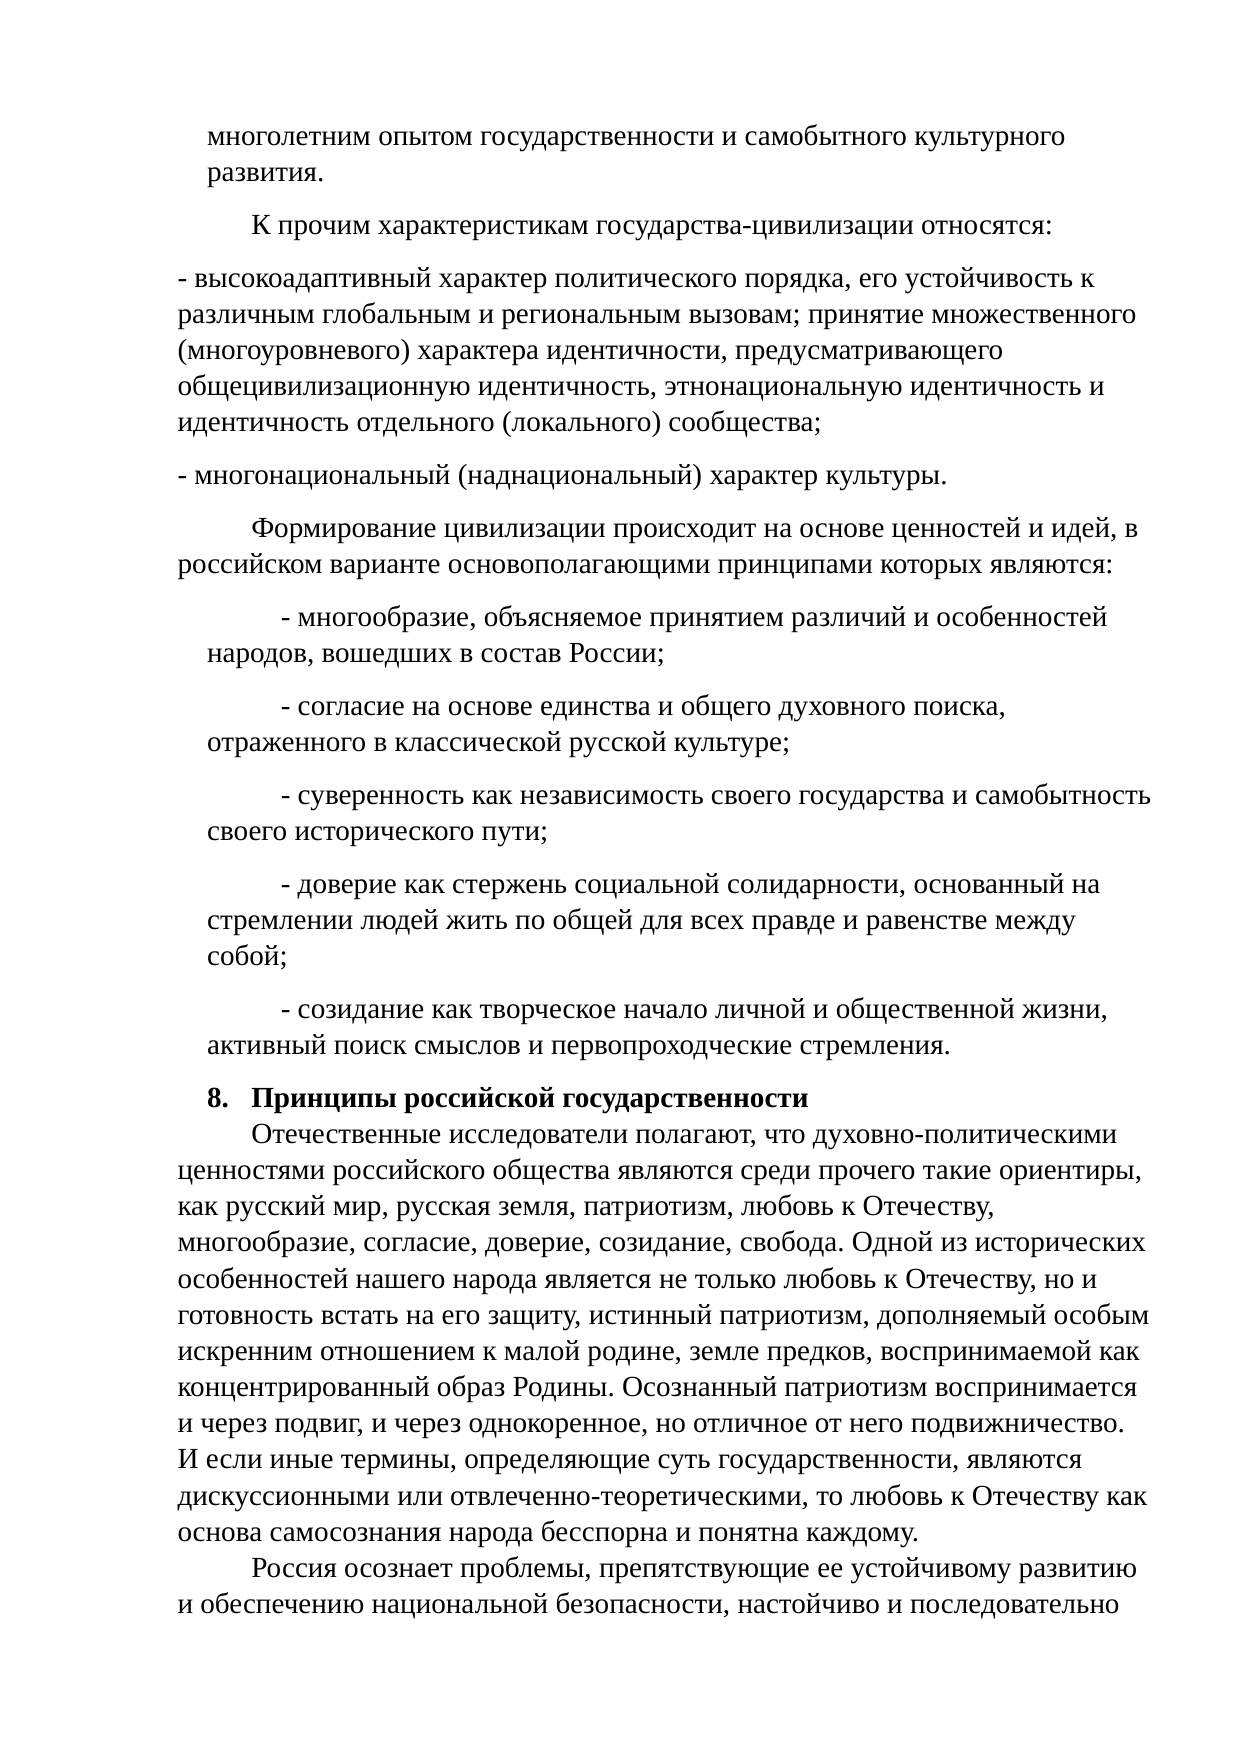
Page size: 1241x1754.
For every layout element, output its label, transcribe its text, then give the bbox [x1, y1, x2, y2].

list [177, 1550, 1152, 1619]
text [207, 118, 1152, 188]
text - многообразие, объясняемое принятием различий и особенностей народов, вошедших в состав России; [207, 599, 1152, 669]
text - созидание как творческое начало личной и общественной жизни, активный поиск смыслов и первопроходческие стремления. [207, 991, 1152, 1061]
text К прочим характеристикам государства-цивилизации относятся: [177, 207, 1152, 241]
text - доверие как стержень социальной солидарности, основанный на стремлении людей жить по общей для всех правде и равенстве между собой; [207, 866, 1152, 972]
text - высокоадаптивный характер политического порядка, его устойчивость к различным глобальным и региональным вызовам; принятие множественного (многоуровневого) характера идентичности, предусматривающего общецивилизационную идентичность, этнонациональную идентичность и идентичность отдельного (локального) сообщества; [177, 260, 1152, 438]
list Принципы российской государственности [177, 1080, 1152, 1113]
text - согласие на основе единства и общего духовного поиска, отраженного в классической русской культуре; [207, 688, 1152, 758]
list Отечественные исследователи полагают, что духовно-политическими ценностями российского общества являются среди прочего такие ориентиры, как русский мир, русская земля, патриотизм, любовь к Отечеству, многообразие, согласие, доверие, созидание, свобода. Одной из исторических особенностей нашего народа является не только любовь к Отечеству, но и готовность встать на его защиту, истинный патриотизм, дополняемый особым искренним отношением к малой родине, земле предков, воспринимаемой как концентрированный образ Родины. Осознанный патриотизм воспринимается и через подвиг, и через однокоренное, но отличное от него подвижничество. И если иные термины, определяющие суть государственности, являются дискуссионными или отвлеченно-теоретическими, то любовь к Отечеству как основа самосознания народа бесспорна и понятна каждому. [177, 1116, 1152, 1547]
text - суверенность как независимость своего государства и самобытность своего исторического пути; [207, 777, 1152, 847]
text Формирование цивилизации происходит на основе ценностей и идей, в российском варианте основополагающими принципами которых являются: [177, 510, 1152, 580]
text - многонациональный (наднациональный) характер культуры. [177, 457, 1152, 491]
